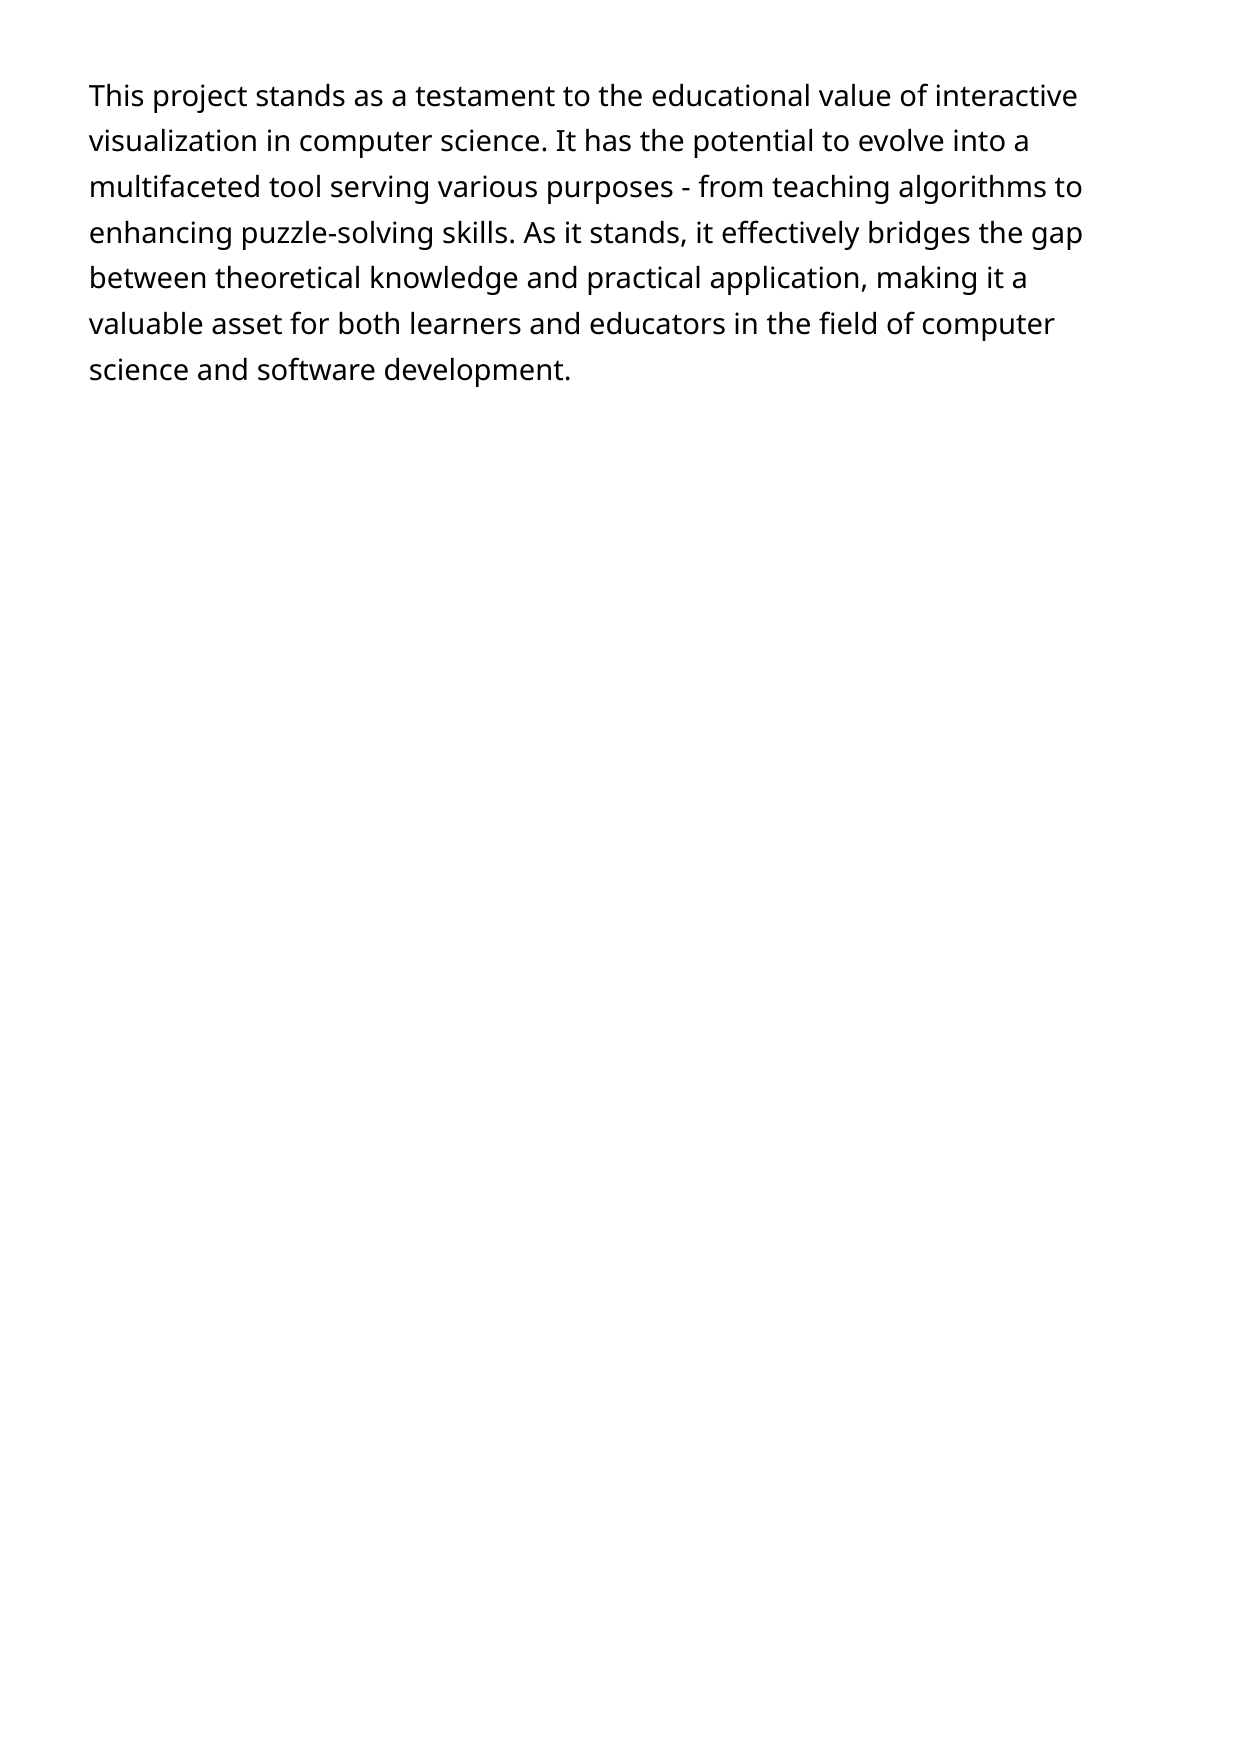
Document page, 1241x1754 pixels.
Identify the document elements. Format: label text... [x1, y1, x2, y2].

text This project stands as a testament to the educational value of interactive visualization in computer science. It has the potential to evolve into a multifaceted tool serving various purposes - from teaching algorithms to enhancing puzzle-solving skills. As it stands, it effectively bridges the gap between theoretical knowledge and practical application, making it a valuable asset for both learners and educators in the field of computer science and software development. [89, 75, 1122, 388]
